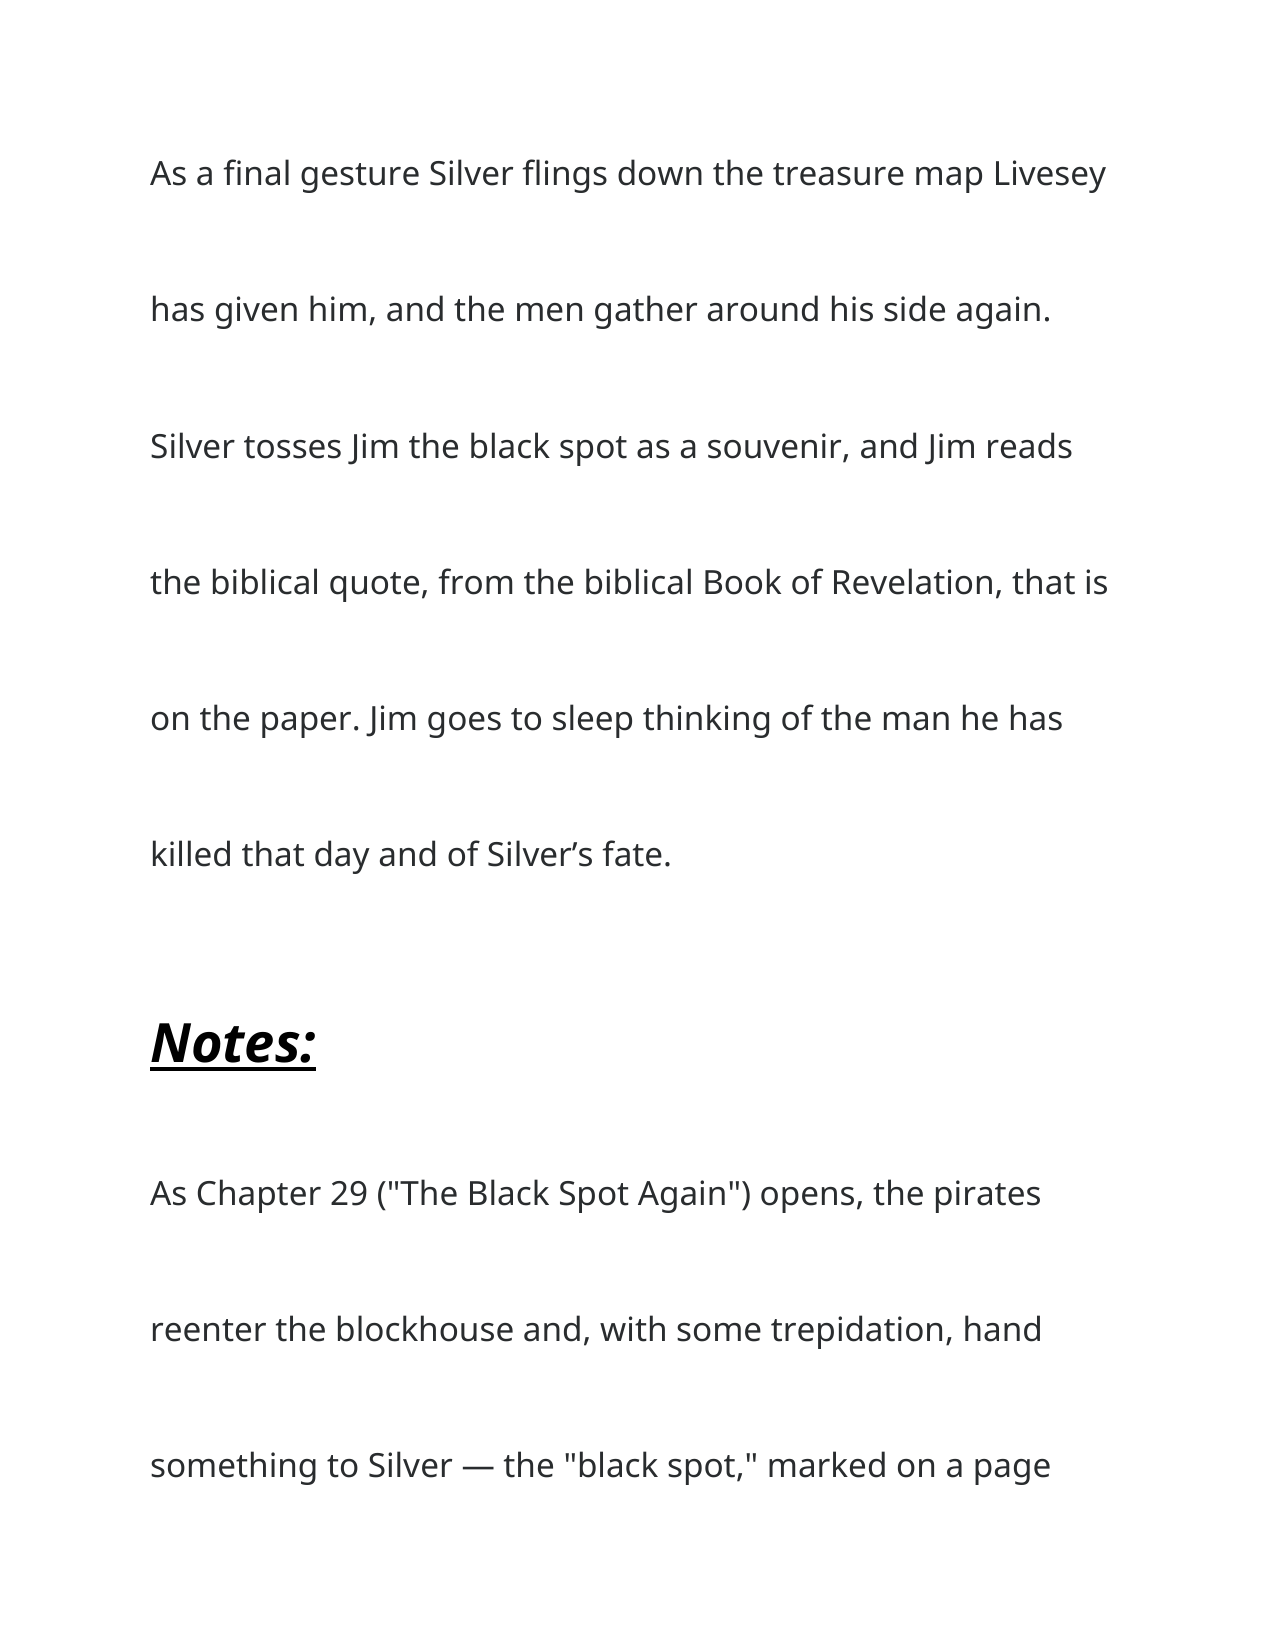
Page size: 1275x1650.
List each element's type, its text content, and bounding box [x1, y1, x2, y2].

text As a final gesture Silver flings down the treasure map Livesey has given him, and the men gather around his side again. Silver tosses Jim the black spot as a souvenir, and Jim reads the biblical quote, from the biblical Book of Revelation, that is on the paper. Jim goes to sleep thinking of the man he has killed that day and of Silver’s fate. [150, 150, 1125, 877]
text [150, 1005, 1125, 1487]
